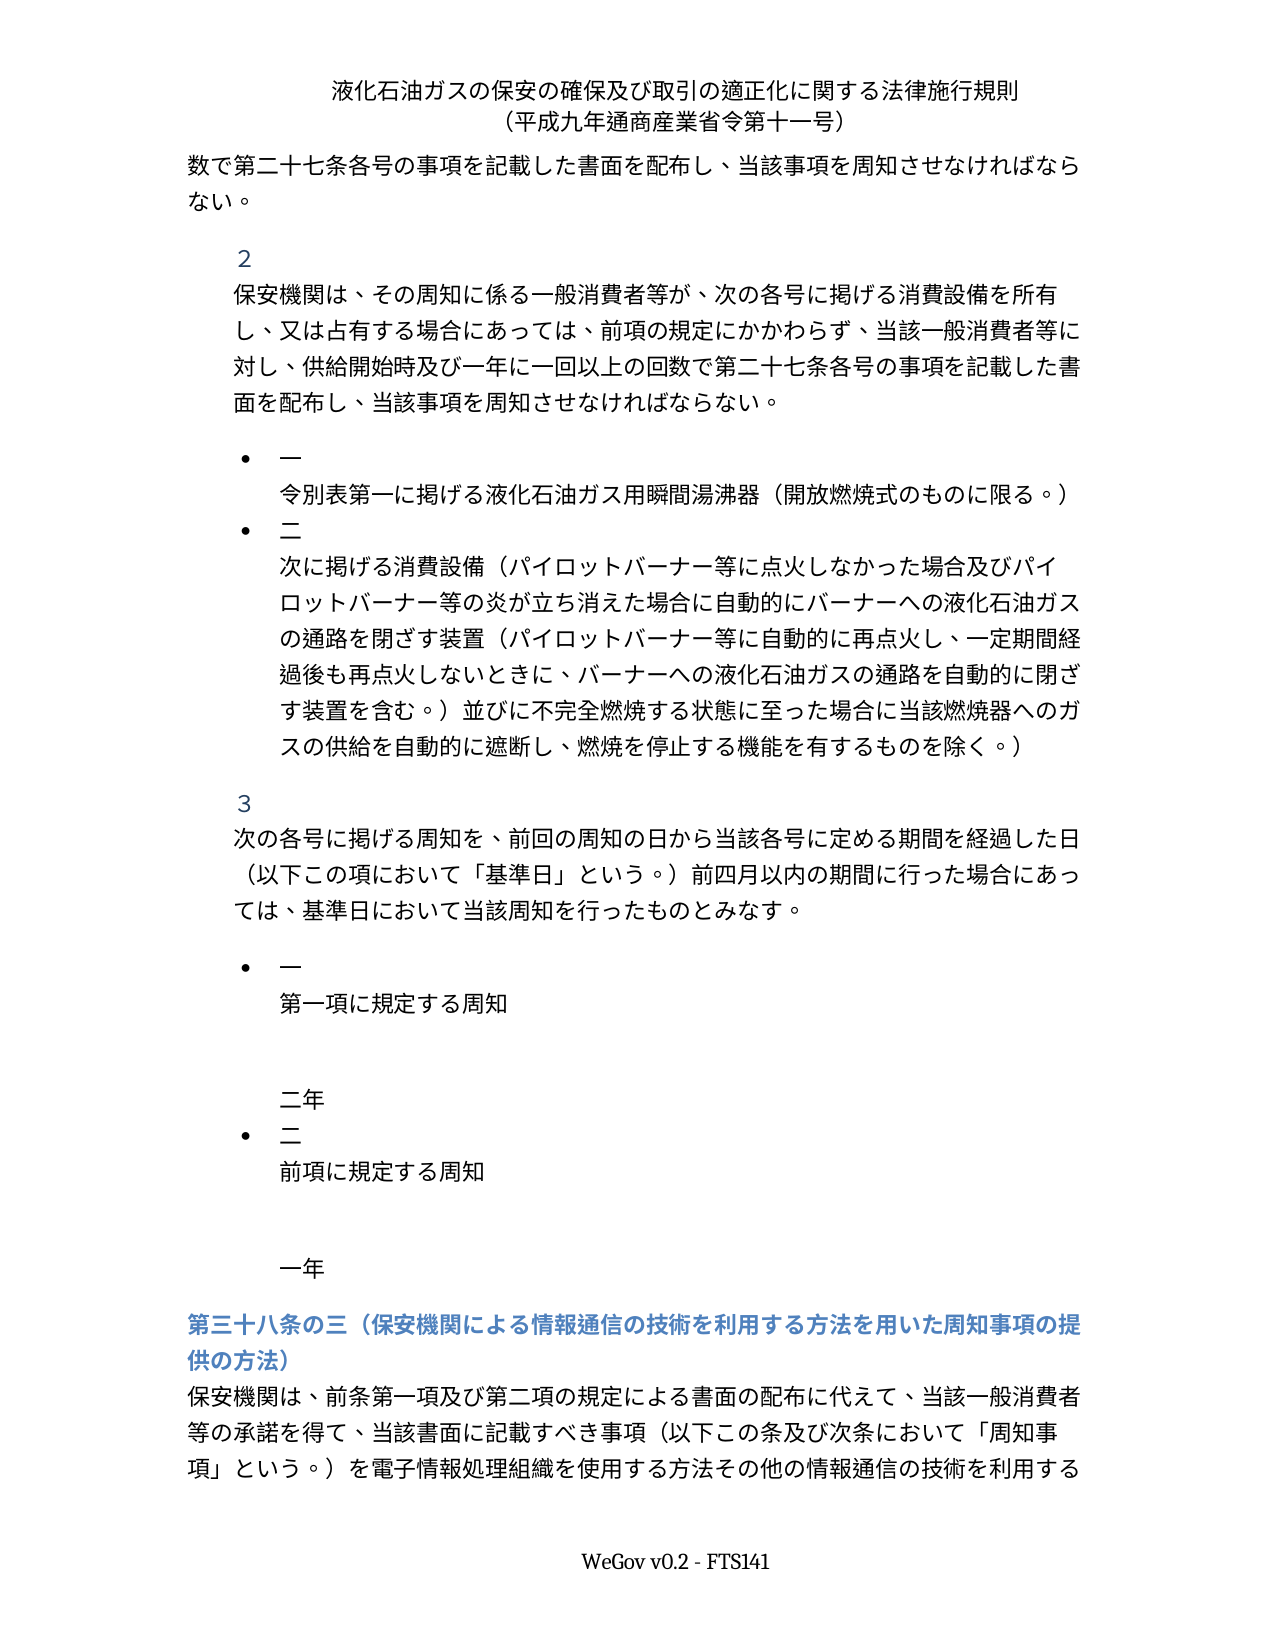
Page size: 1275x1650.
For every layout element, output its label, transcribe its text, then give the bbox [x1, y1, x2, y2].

list 二 前項に規定する周知 一年 [242, 1120, 1087, 1284]
subtitle ３ [233, 787, 1087, 819]
text 保安機関は、その周知に係る一般消費者等が、次の各号に掲げる消費設備を所有し、又は占有する場合にあっては、前項の規定にかかわらず、当該一般消費者等に対し、供給開始時及び一年に一回以上の回数で第二十七条各号の事項を記載した書面を配布し、当該事項を周知させなければならない。 [233, 279, 1087, 418]
list 二 次に掲げる消費設備（パイロットバーナー等に点火しなかった場合及びパイロットバーナー等の炎が立ち消えた場合に自動的にバーナーへの液化石油ガスの通路を閉ざす装置（パイロットバーナー等に自動的に再点火し、一定期間経過後も再点火しないときに、バーナーへの液化石油ガスの通路を自動的に閉ざす装置を含む。）並びに不完全燃焼する状態に至った場合に当該燃焼器へのガスの供給を自動的に遮断し、燃焼を停止する機能を有するものを除く。） [242, 515, 1087, 762]
subtitle ２ [233, 243, 1087, 274]
subtitle 第三十八条の三（保安機関による情報通信の技術を利用する方法を用いた周知事項の提供の方法） [187, 1309, 1087, 1377]
list 一 令別表第一に掲げる液化石油ガス用瞬間湯沸器（開放燃焼式のものに限る。） [242, 443, 1087, 510]
text 周知を行う保安機関（以下この条から第三十八条の四までにおいて単に「保安機関」という。）は、その周知に係る一般消費者等に対し、供給開始時及び二年に一回以上の回数で第二十七条各号の事項を記載した書面を配布し、当該事項を周知させなければならない。 [187, 150, 1087, 217]
text 次の各号に掲げる周知を、前回の周知の日から当該各号に定める期間を経過した日（以下この項において「基準日」という。）前四月以内の期間に行った場合にあっては、基準日において当該周知を行ったものとみなす。 [233, 823, 1087, 927]
list 一 第一項に規定する周知 二年 [242, 952, 1087, 1116]
